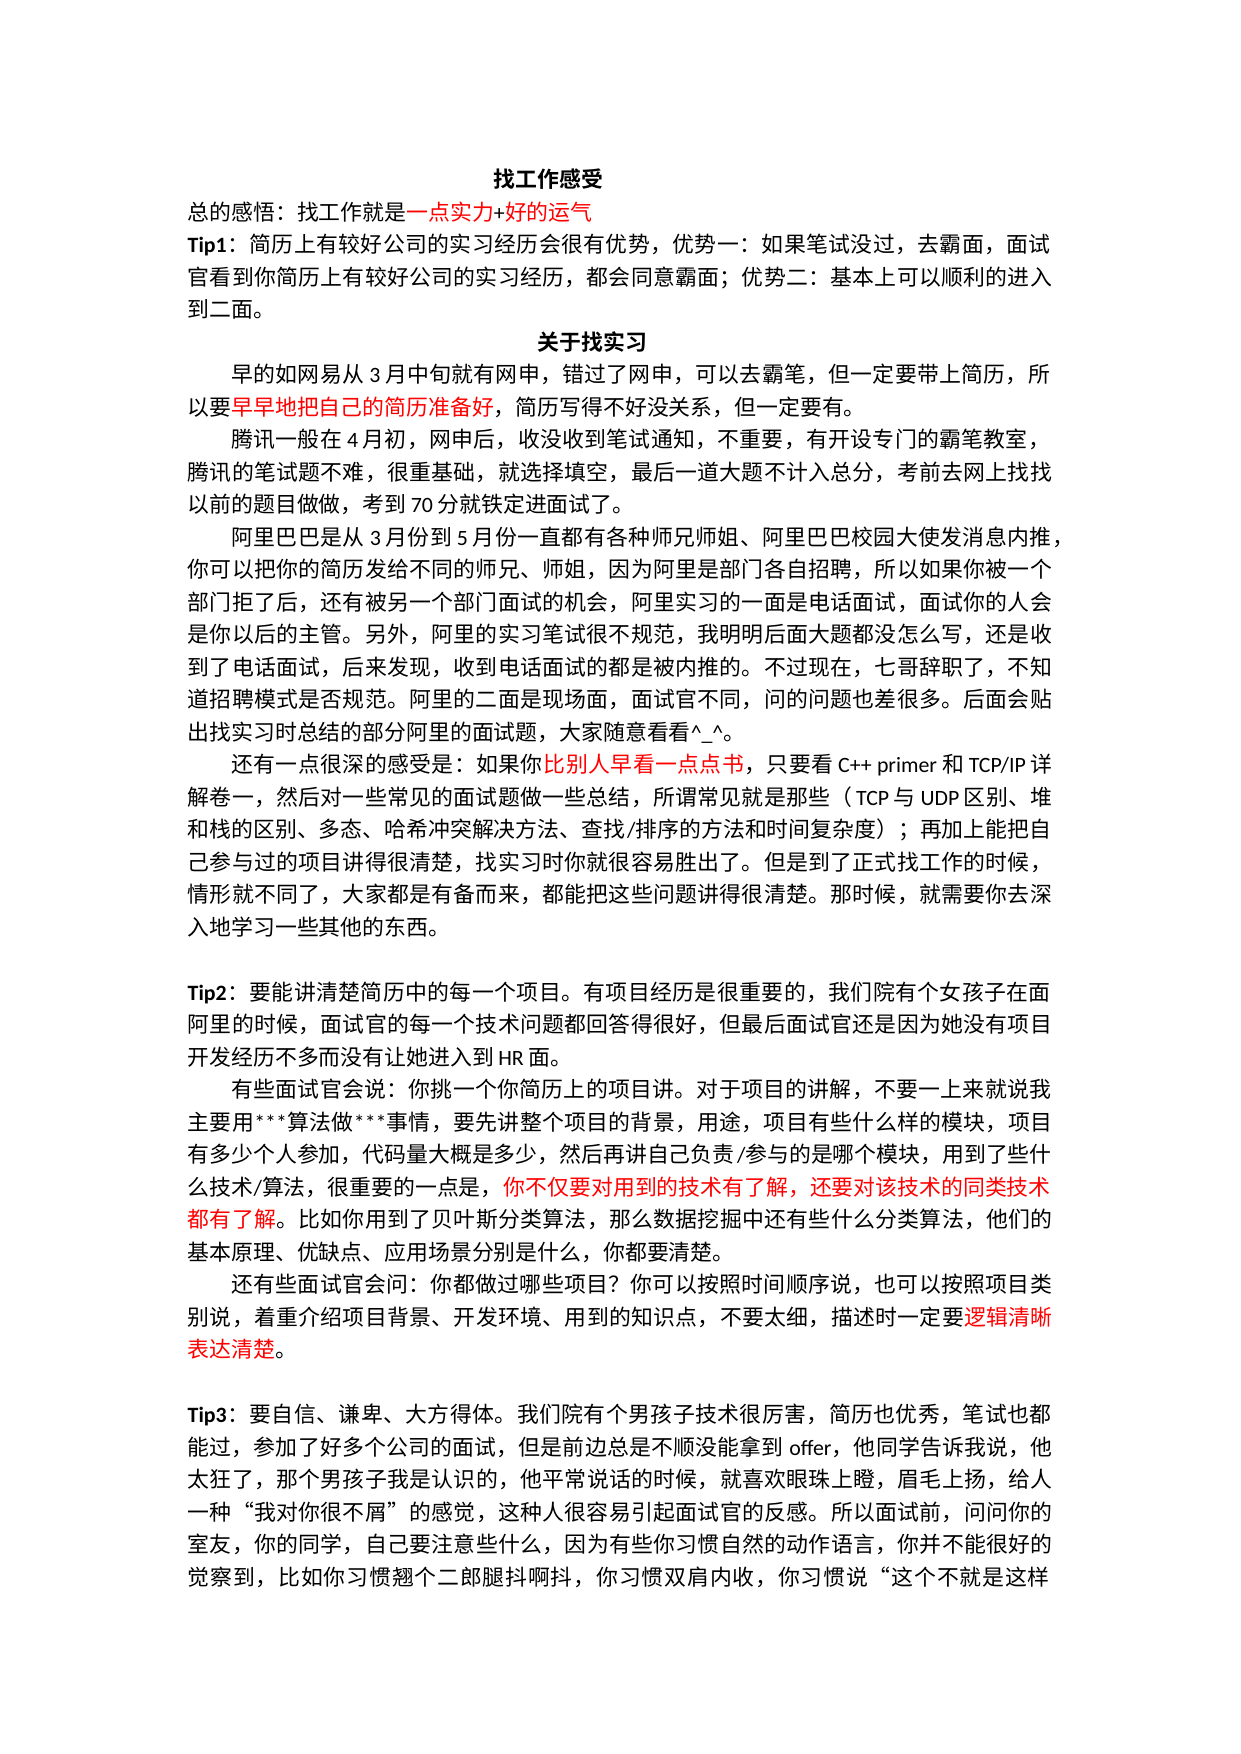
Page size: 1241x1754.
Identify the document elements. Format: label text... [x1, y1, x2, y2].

text 还有些面试官会问：你都做过哪些项目？你可以按照时间顺序说，也可以按照项目类别说，着重介绍项目背景、开发环境、用到的知识点，不要太细，描述时一定要逻辑清晰、表达清楚。 [187, 1267, 1053, 1364]
text 找工作感受 [187, 162, 1053, 194]
text 阿里巴巴是从3月份到5月份一直都有各种师兄师姐、阿里巴巴校园大使发消息内推，你可以把你的简历发给不同的师兄、师姐，因为阿里是部门各自招聘，所以如果你被一个部门拒了后，还有被另一个部门面试的机会，阿里实习的一面是电话面试，面试你的人会是你以后的主管。另外，阿里的实习笔试很不规范，我明明后面大题都没怎么写，还是收到了电话面试，后来发现，收到电话面试的都是被内推的。不过现在，七哥辞职了，不知道招聘模式是否规范。阿里的二面是现场面，面试官不同，问的问题也差很多。后面会贴出找实习时总结的部分阿里的面试题，大家随意看看^_^。 [187, 519, 1053, 747]
text Tip1：简历上有较好公司的实习经历会很有优势，优势一：如果笔试没过，去霸面，面试官看到你简历上有较好公司的实习经历，都会同意霸面；优势二：基本上可以顺利的进入到二面。 [187, 227, 1053, 324]
text Tip2：要能讲清楚简历中的每一个项目。有项目经历是很重要的，我们院有个女孩子在面阿里的时候，面试官的每一个技术问题都回答得很好，但最后面试官还是因为她没有项目，开发经历不多而没有让她进入到HR面。 [187, 974, 1053, 1072]
text 总的感悟：找工作就是一点实力+好的运气 [187, 194, 1053, 227]
text 关于找实习 [494, 324, 1053, 357]
text 早的如网易从3月中旬就有网申，错过了网申，可以去霸笔，但一定要带上简历，所以要早早地把自己的简历准备好，简历写得不好没关系，但一定要有。 [187, 357, 1053, 422]
text 还有一点很深的感受是：如果你比别人早看一点点书，只要看C++ primer和TCP/IP详解卷一，然后对一些常见的面试题做一些总结，所谓常见就是那些（TCP与UDP区别、堆和栈的区别、多态、哈希冲突解决方法、查找/排序的方法和时间复杂度）；再加上能把自己参与过的项目讲得很清楚，找实习时你就很容易胜出了。但是到了正式找工作的时候，情形就不同了，大家都是有备而来，都能把这些问题讲得很清楚。那时候，就需要你去深入地学习一些其他的东西。 [187, 747, 1053, 942]
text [187, 1397, 1053, 1592]
text 腾讯一般在4月初，网申后，收没收到笔试通知，不重要，有开设专门的霸笔教室，腾讯的笔试题不难，很重基础，就选择填空，最后一道大题不计入总分，考前去网上找找以前的题目做做，考到70分就铁定进面试了。 [187, 422, 1053, 519]
text 有些面试官会说：你挑一个你简历上的项目讲。对于项目的讲解，不要一上来就说我主要用***算法做***事情，要先讲整个项目的背景，用途，项目有些什么样的模块，项目有多少个人参加，代码量大概是多少，然后再讲自己负责/参与的是哪个模块，用到了些什么技术/算法，很重要的一点是，你不仅要对用到的技术有了解，还要对该技术的同类技术都有了解。比如你用到了贝叶斯分类算法，那么数据挖掘中还有些什么分类算法，他们的基本原理、优缺点、应用场景分别是什么，你都要清楚。 [187, 1072, 1053, 1267]
